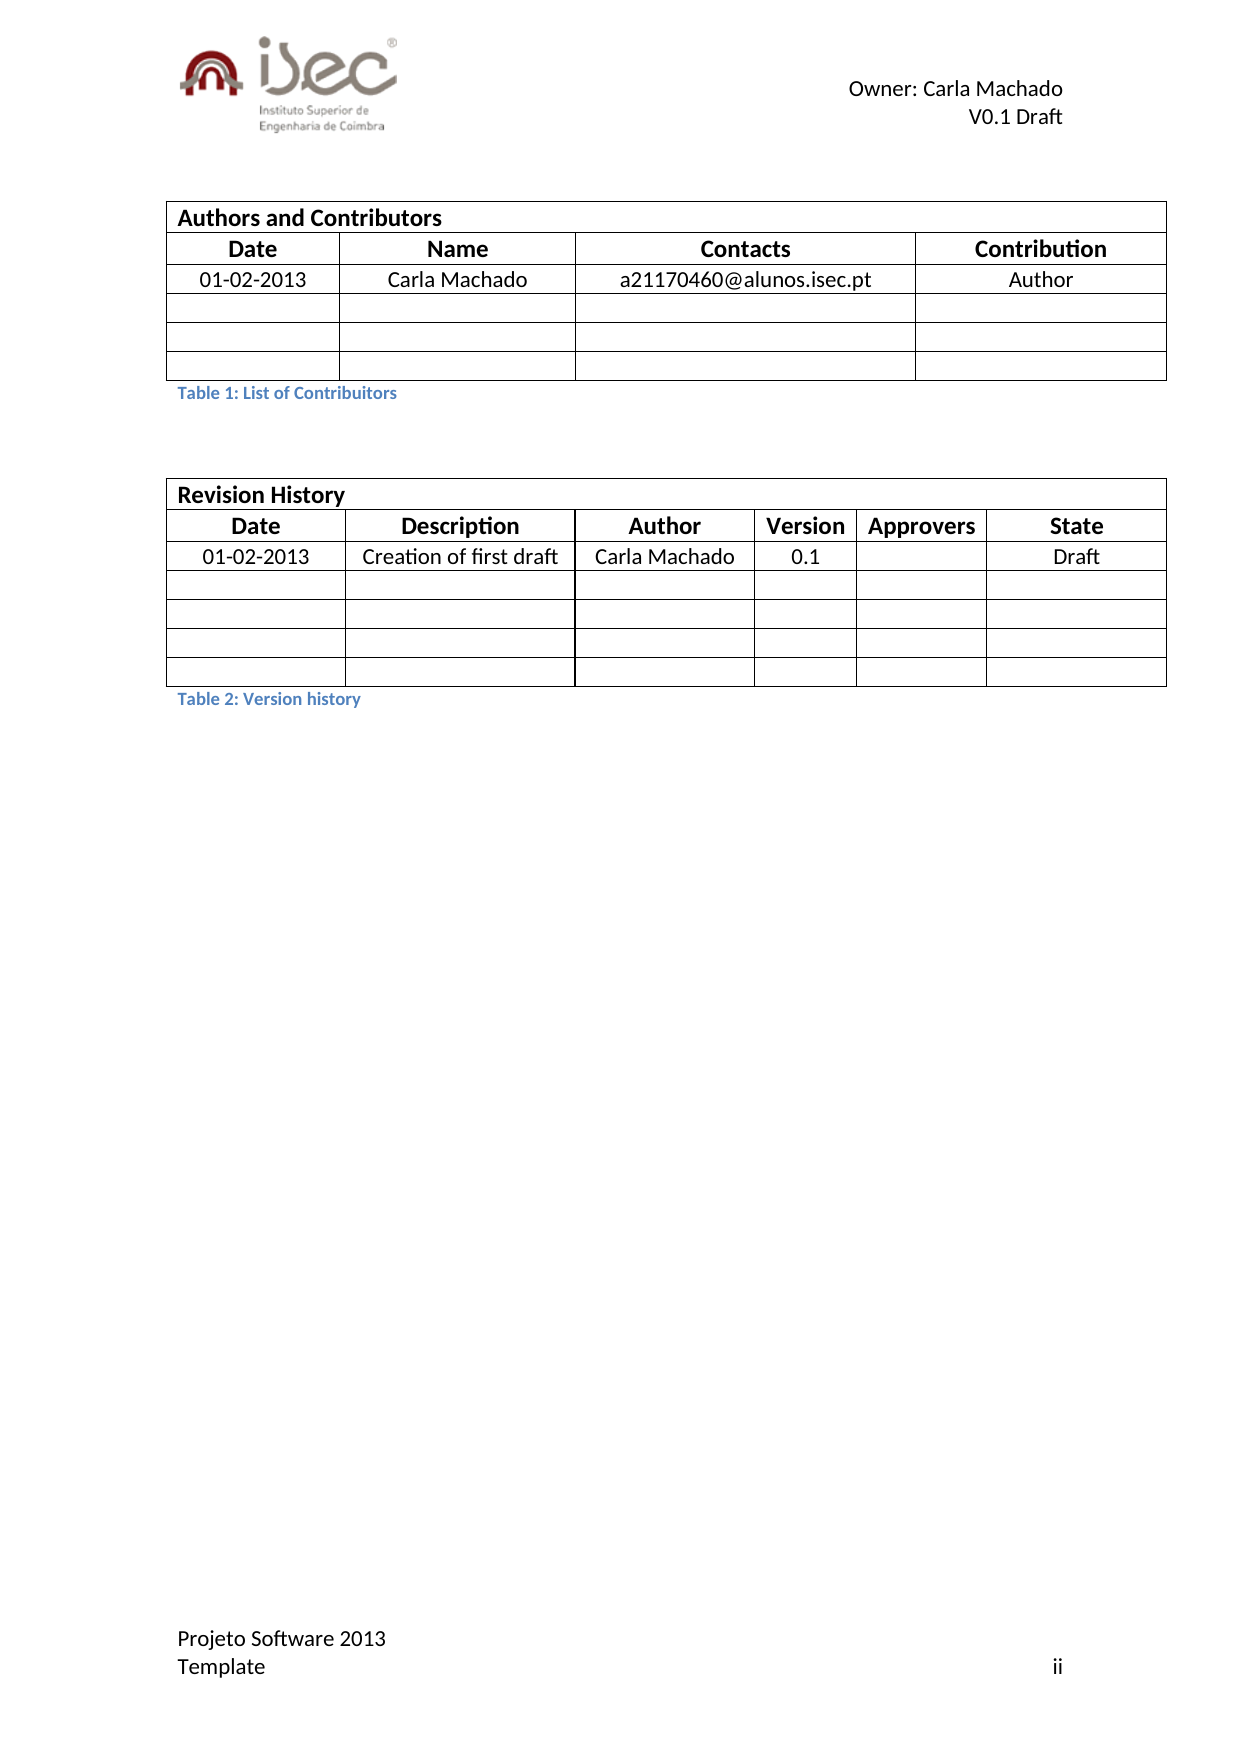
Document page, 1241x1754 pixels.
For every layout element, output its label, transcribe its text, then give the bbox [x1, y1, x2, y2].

table_cell Name [340, 233, 575, 264]
table_cell [167, 629, 345, 657]
table_cell [576, 323, 915, 351]
table_cell Draft [987, 542, 1166, 570]
table_cell [987, 629, 1166, 657]
table_cell Author [916, 265, 1166, 293]
table_cell Contacts [576, 233, 915, 264]
table_cell [167, 294, 339, 322]
table_cell [576, 352, 915, 380]
table_cell [857, 658, 986, 686]
table_cell Contribution [916, 233, 1166, 264]
table_cell State [987, 510, 1166, 541]
table_cell a21170460@alunos.isec.pt [576, 265, 915, 293]
table_cell [857, 542, 986, 570]
table_cell Approvers [857, 510, 986, 541]
table_cell [576, 571, 754, 599]
table_cell [916, 352, 1166, 380]
table_cell [167, 323, 339, 351]
table_cell [916, 323, 1166, 351]
table_cell Date [167, 510, 345, 541]
table_cell [857, 629, 986, 657]
table_cell [576, 629, 754, 657]
table_cell [755, 629, 856, 657]
table_cell [346, 600, 574, 628]
table_cell [987, 600, 1166, 628]
table_cell [576, 658, 754, 686]
table_cell [346, 658, 574, 686]
picture [179, 36, 397, 135]
table_cell Creation of first draft [346, 542, 574, 570]
table_cell [340, 294, 575, 322]
table_cell [167, 352, 339, 380]
table_cell [346, 629, 574, 657]
table_cell [576, 294, 915, 322]
table_cell [987, 571, 1166, 599]
table_cell [167, 658, 345, 686]
table_cell [576, 600, 754, 628]
table_cell [987, 658, 1166, 686]
table_cell [167, 265, 339, 293]
table_cell Description [346, 510, 574, 541]
table_cell [755, 658, 856, 686]
table_cell [755, 571, 856, 599]
table_cell Author [576, 510, 754, 541]
table_cell [346, 571, 574, 599]
table_header Revision History [167, 479, 1166, 509]
table_cell [916, 294, 1166, 322]
table_cell [857, 571, 986, 599]
table_cell [340, 352, 575, 380]
table_cell [755, 600, 856, 628]
table_cell [857, 600, 986, 628]
table_cell [167, 571, 345, 599]
table_cell [340, 323, 575, 351]
table_cell Carla Machado [340, 265, 575, 293]
table_cell Date [167, 233, 339, 264]
table_header Authors and Contributors [167, 202, 1166, 232]
table_cell Carla Machado [576, 542, 754, 570]
table_cell [167, 542, 345, 570]
table_cell [167, 600, 345, 628]
table_cell Version [755, 510, 856, 541]
table_cell 0.1 [755, 542, 856, 570]
